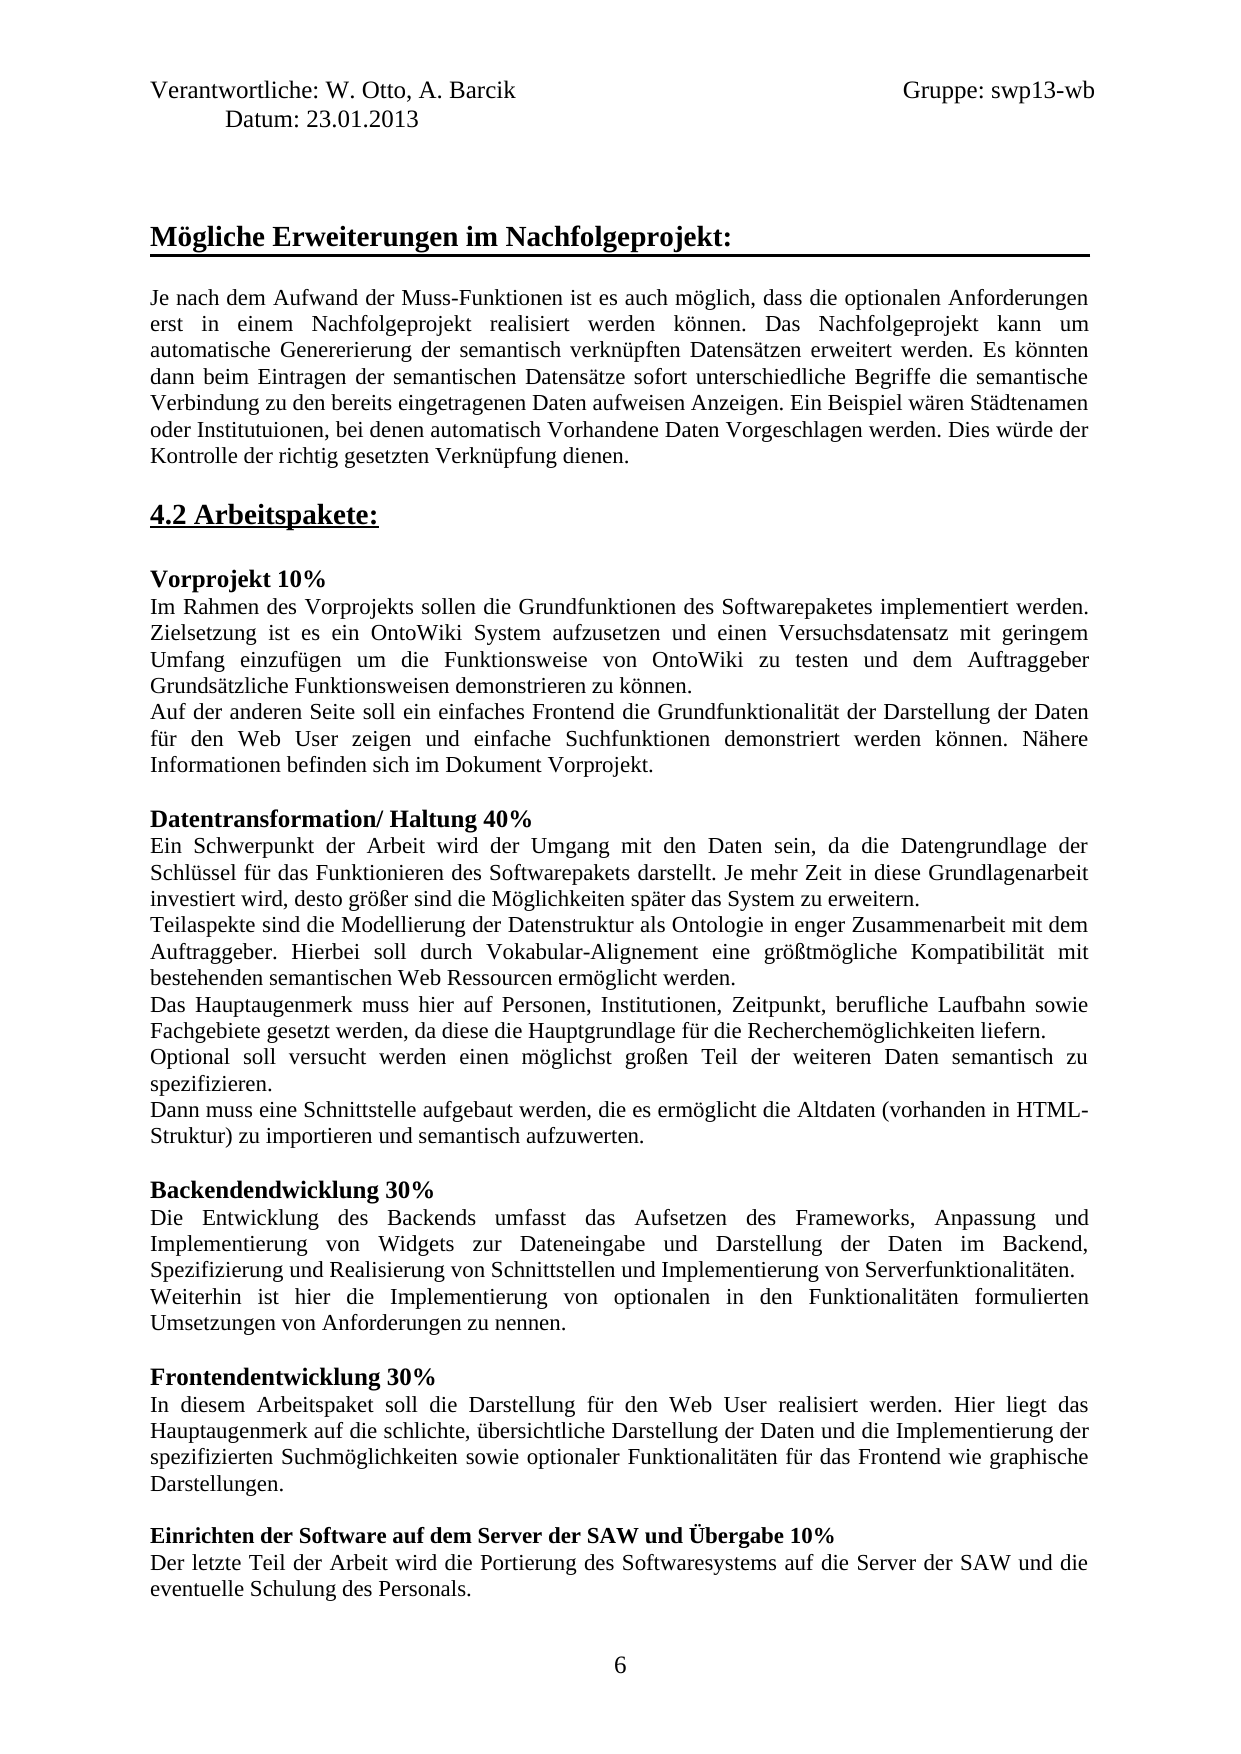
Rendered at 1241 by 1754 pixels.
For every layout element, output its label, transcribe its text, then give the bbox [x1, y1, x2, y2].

text Das Hauptaugenmerk muss hier auf Personen, Institutionen, Zeitpunkt, berufliche Laufbahn sowie Fachgebiete gesetzt werden, da diese die Hauptgrundlage für die Recherchemöglichkeiten liefern. [150, 991, 1090, 1043]
text Im Rahmen des Vorprojekts sollen die Grundfunktionen des Softwarepaketes implementiert werden. Zielsetzung ist es ein OntoWiki System aufzusetzen und einen Versuchsdatensatz mit geringem Umfang einzufügen um die Funktionsweise von OntoWiki zu testen und dem Auftraggeber Grundsätzliche Funktionsweisen demonstrieren zu können. [150, 593, 1090, 698]
text Weiterhin ist hier die Implementierung von optionalen in den Funktionalitäten formulierten Umsetzungen von Anforderungen zu nennen. [150, 1283, 1090, 1336]
text Die Entwicklung des Backends umfasst das Aufsetzen des Frameworks, Anpassung und Implementierung von Widgets zur Dateneingabe und Darstellung der Daten im Backend, Spezifizierung und Realisierung von Schnittstellen und Implementierung von Serverfunktionalitäten. [150, 1204, 1090, 1283]
text Dann muss eine Schnittstelle aufgebaut werden, die es ermöglicht die Altdaten (vorhanden in HTML-Struktur) zu importieren und semantisch aufzuwerten. [150, 1096, 1090, 1149]
text Backendendwicklung 30% [150, 1175, 1090, 1204]
text Je nach dem Aufwand der Muss-Funktionen ist es auch möglich, dass die optionalen Anforderungen erst in einem Nachfolgeprojekt realisiert werden können. Das Nachfolgeprojekt kann um automatische Genererierung der semantisch verknüpften Datensätzen erweitert werden. Es könnten dann beim Eintragen der semantischen Datensätze sofort unterschiedliche Begriffe die semantische Verbindung zu den bereits eingetragenen Daten aufweisen Anzeigen. Ein Beispiel wären Städtenamen oder Institutuionen, bei denen automatisch Vorhandene Daten Vorgeschlagen werden. Dies würde der Kontrolle der richtig gesetzten Verknüpfung dienen. [150, 284, 1090, 468]
text Vorprojekt 10% [150, 564, 1090, 593]
text Auf der anderen Seite soll ein einfaches Frontend die Grundfunktionalität der Darstellung der Daten für den Web User zeigen und einfache Suchfunktionen demonstriert werden können. Nähere Informationen befinden sich im Dokument Vorprojekt. [150, 698, 1090, 777]
text Frontendentwicklung 30% [150, 1362, 1090, 1391]
text 4.2 Arbeitspakete: [150, 497, 1090, 531]
text Datentransformation/ Haltung 40% [150, 804, 1090, 832]
text Teilaspekte sind die Modellierung der Datenstruktur als Ontologie in enger Zusammenarbeit mit dem Auftraggeber. Hierbei soll durch Vokabular-Alignement eine größtmögliche Kompatibilität mit bestehenden semantischen Web Ressourcen ermöglicht werden. [150, 912, 1090, 991]
text Der letzte Teil der Arbeit wird die Portierung des Softwaresystems auf die Server der SAW und die eventuelle Schulung des Personals. [150, 1549, 1090, 1602]
text Einrichten der Software auf dem Server der SAW und Übergabe 10% [150, 1522, 1090, 1549]
text Optional soll versucht werden einen möglichst großen Teil der weiteren Daten semantisch zu spezifizieren. [150, 1043, 1090, 1096]
text Ein Schwerpunkt der Arbeit wird der Umgang mit den Daten sein, da die Datengrundlage der Schlüssel für das Funktionieren des Softwarepakets darstellt. Je mehr Zeit in diese Grundlagenarbeit investiert wird, desto größer sind die Möglichkeiten später das System zu erweitern. [150, 832, 1090, 912]
text In diesem Arbeitspaket soll die Darstellung für den Web User realisiert werden. Hier liegt das Hauptaugenmerk auf die schlichte, übersichtliche Darstellung der Daten und die Implementierung der spezifizierten Suchmöglichkeiten sowie optionaler Funktionalitäten für das Frontend wie graphische Darstellungen. [150, 1391, 1090, 1496]
text Mögliche Erweiterungen im Nachfolgeprojekt: [150, 219, 1090, 254]
